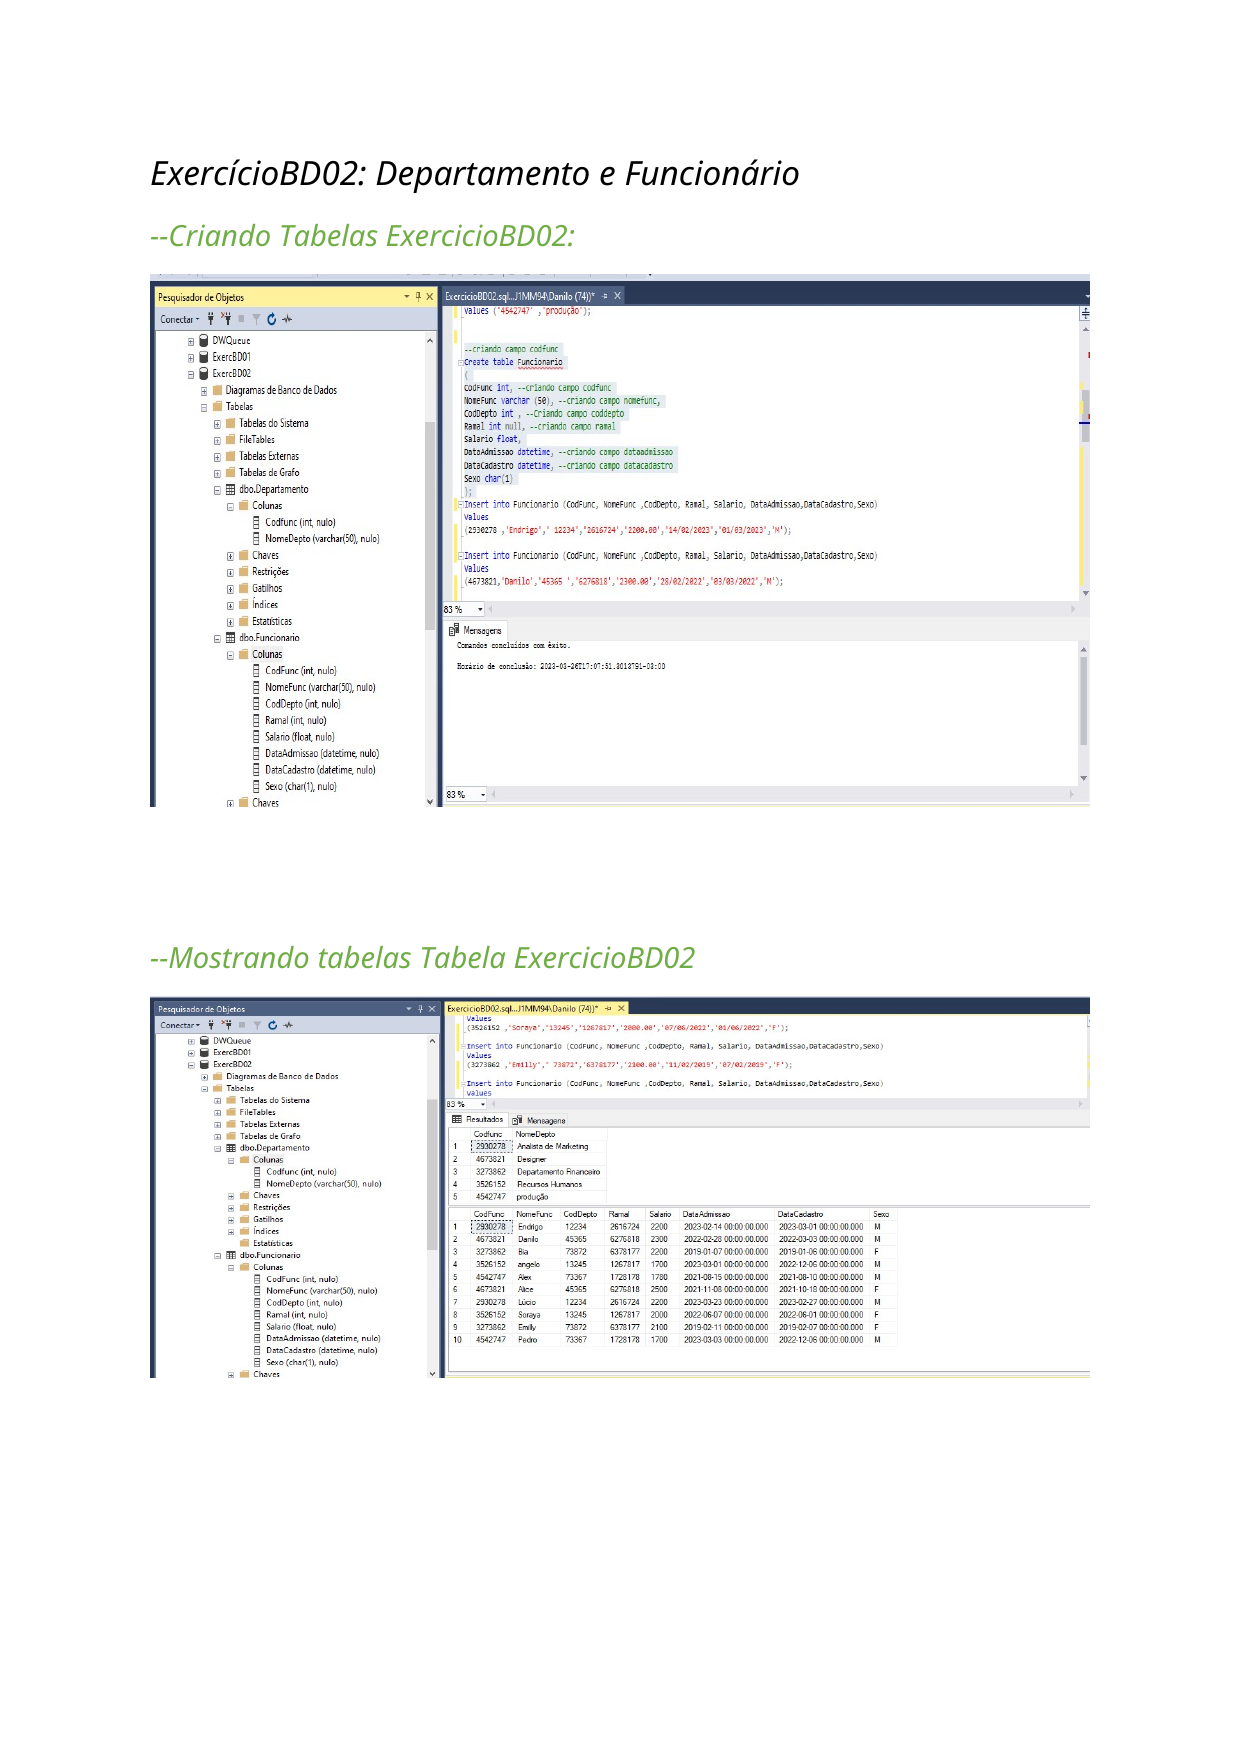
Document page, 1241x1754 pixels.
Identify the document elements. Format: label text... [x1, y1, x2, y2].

picture [150, 274, 1090, 807]
text --Mostrando tabelas Tabela ExercicioBD02 [150, 937, 1090, 977]
picture [150, 996, 1090, 1378]
text ExercícioBD02: Departamento e Funcionário [150, 150, 1090, 195]
text --Criando Tabelas ExercicioBD02: [150, 215, 1090, 255]
